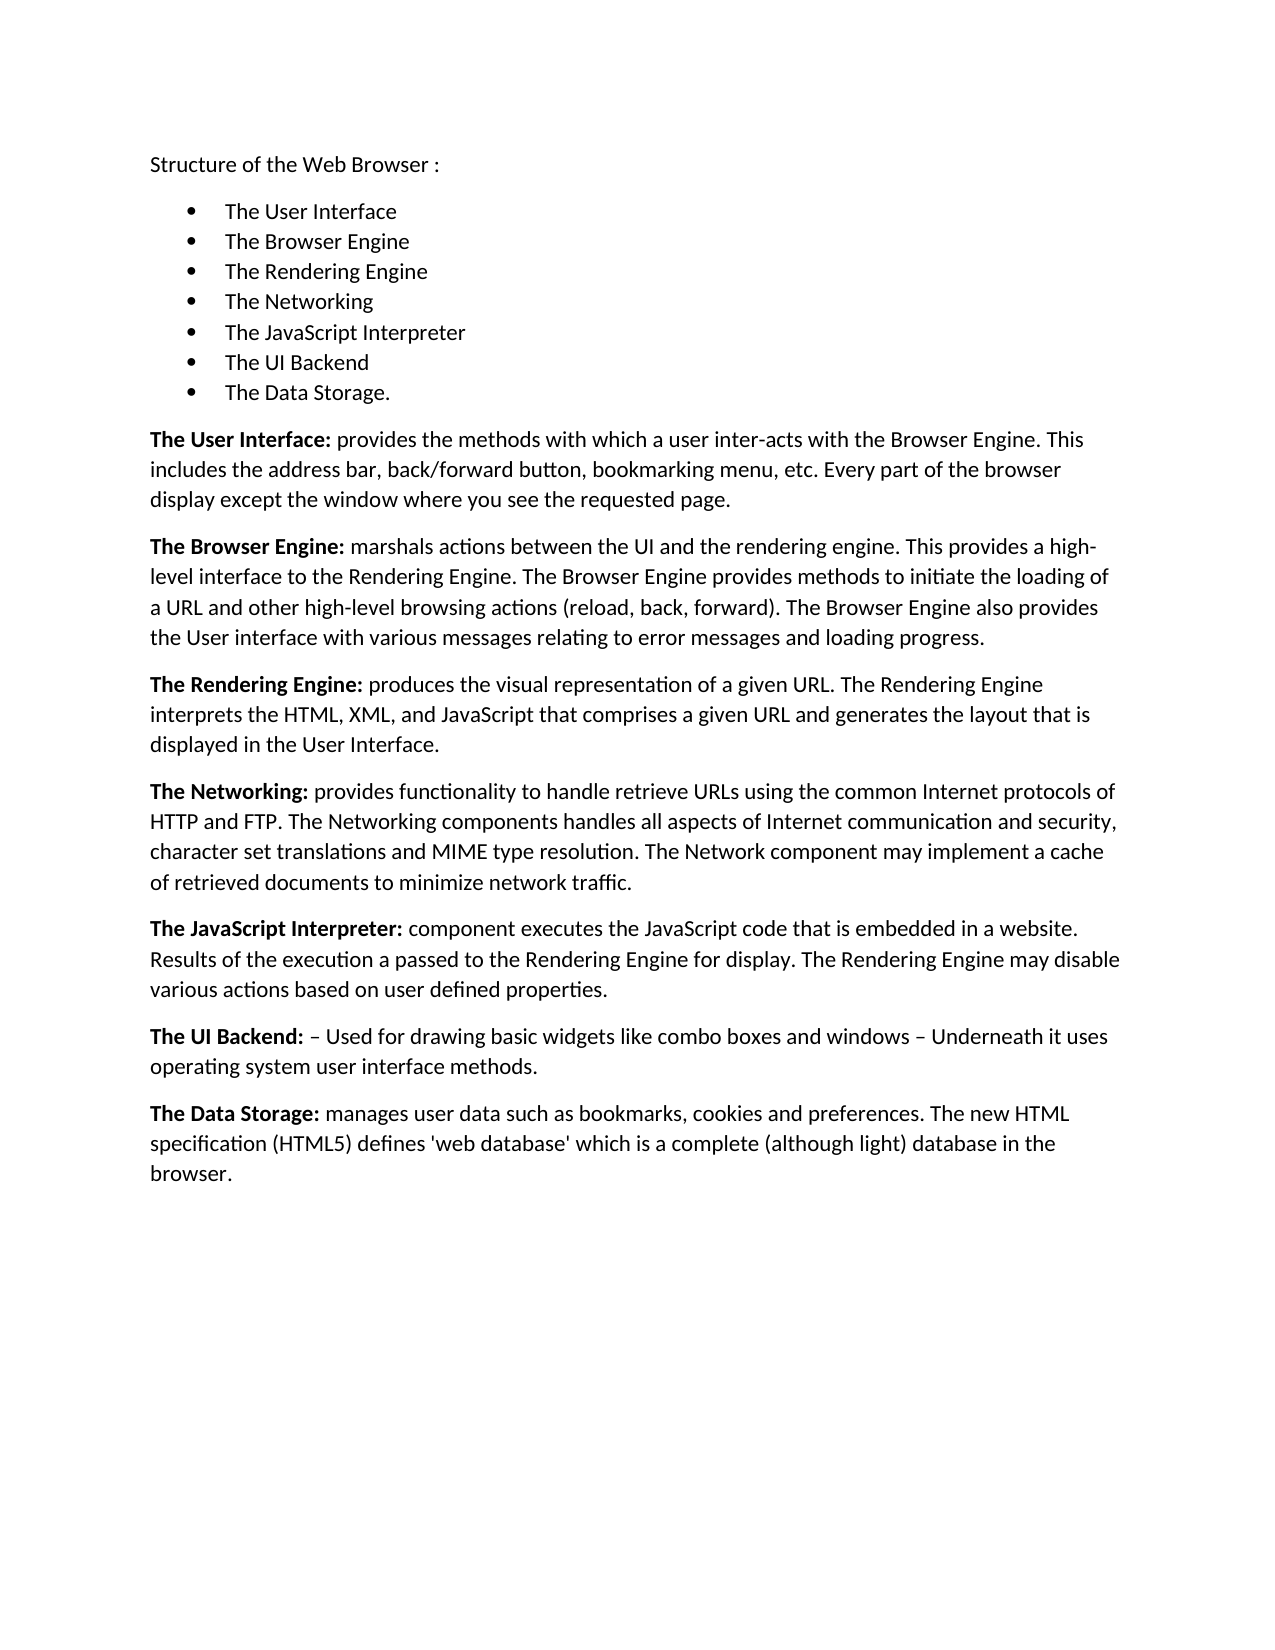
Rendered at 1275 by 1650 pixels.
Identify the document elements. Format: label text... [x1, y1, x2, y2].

text The Rendering Engine: produces the visual representation of a given URL. The Rendering Engine interprets the HTML, XML, and JavaScript that comprises a given URL and generates the layout that is displayed in the User Interface. [150, 670, 1125, 758]
text The JavaScript Interpreter: component executes the JavaScript code that is embedded in a website. Results of the execution a passed to the Rendering Engine for display. The Rendering Engine may disable various actions based on user defined properties. [150, 914, 1125, 1003]
list The Browser Engine [187, 227, 1125, 255]
list The Networking [187, 287, 1125, 316]
text The Networking: provides functionality to handle retrieve URLs using the common Internet protocols of HTTP and FTP. The Networking components handles all aspects of Internet communication and security, character set translations and MIME type resolution. The Network component may implement a cache of retrieved documents to minimize network traffic. [150, 777, 1125, 896]
text The Browser Engine: marshals actions between the UI and the rendering engine. This provides a high-level interface to the Rendering Engine. The Browser Engine provides methods to initiate the loading of a URL and other high-level browsing actions (reload, back, forward). The Browser Engine also provides the User interface with various messages relating to error messages and loading progress. [150, 532, 1125, 651]
list The Data Storage. [187, 378, 1125, 406]
text Structure of the Web Browser : [150, 150, 1125, 178]
list The UI Backend [187, 348, 1125, 376]
text The Data Storage: manages user data such as bookmarks, cookies and preferences. The new HTML specification (HTML5) defines 'web database' which is a complete (although light) database in the browser. [150, 1099, 1125, 1187]
list The Rendering Engine [187, 257, 1125, 285]
text The UI Backend: – Used for drawing basic widgets like combo boxes and windows – Underneath it uses operating system user interface methods. [150, 1022, 1125, 1080]
text The User Interface: provides the methods with which a user inter-acts with the Browser Engine. This includes the address bar, back/forward button, bookmarking menu, etc. Every part of the browser display except the window where you see the requested page. [150, 425, 1125, 513]
list The JavaScript Interpreter [187, 318, 1125, 346]
list The User Interface [187, 197, 1125, 225]
